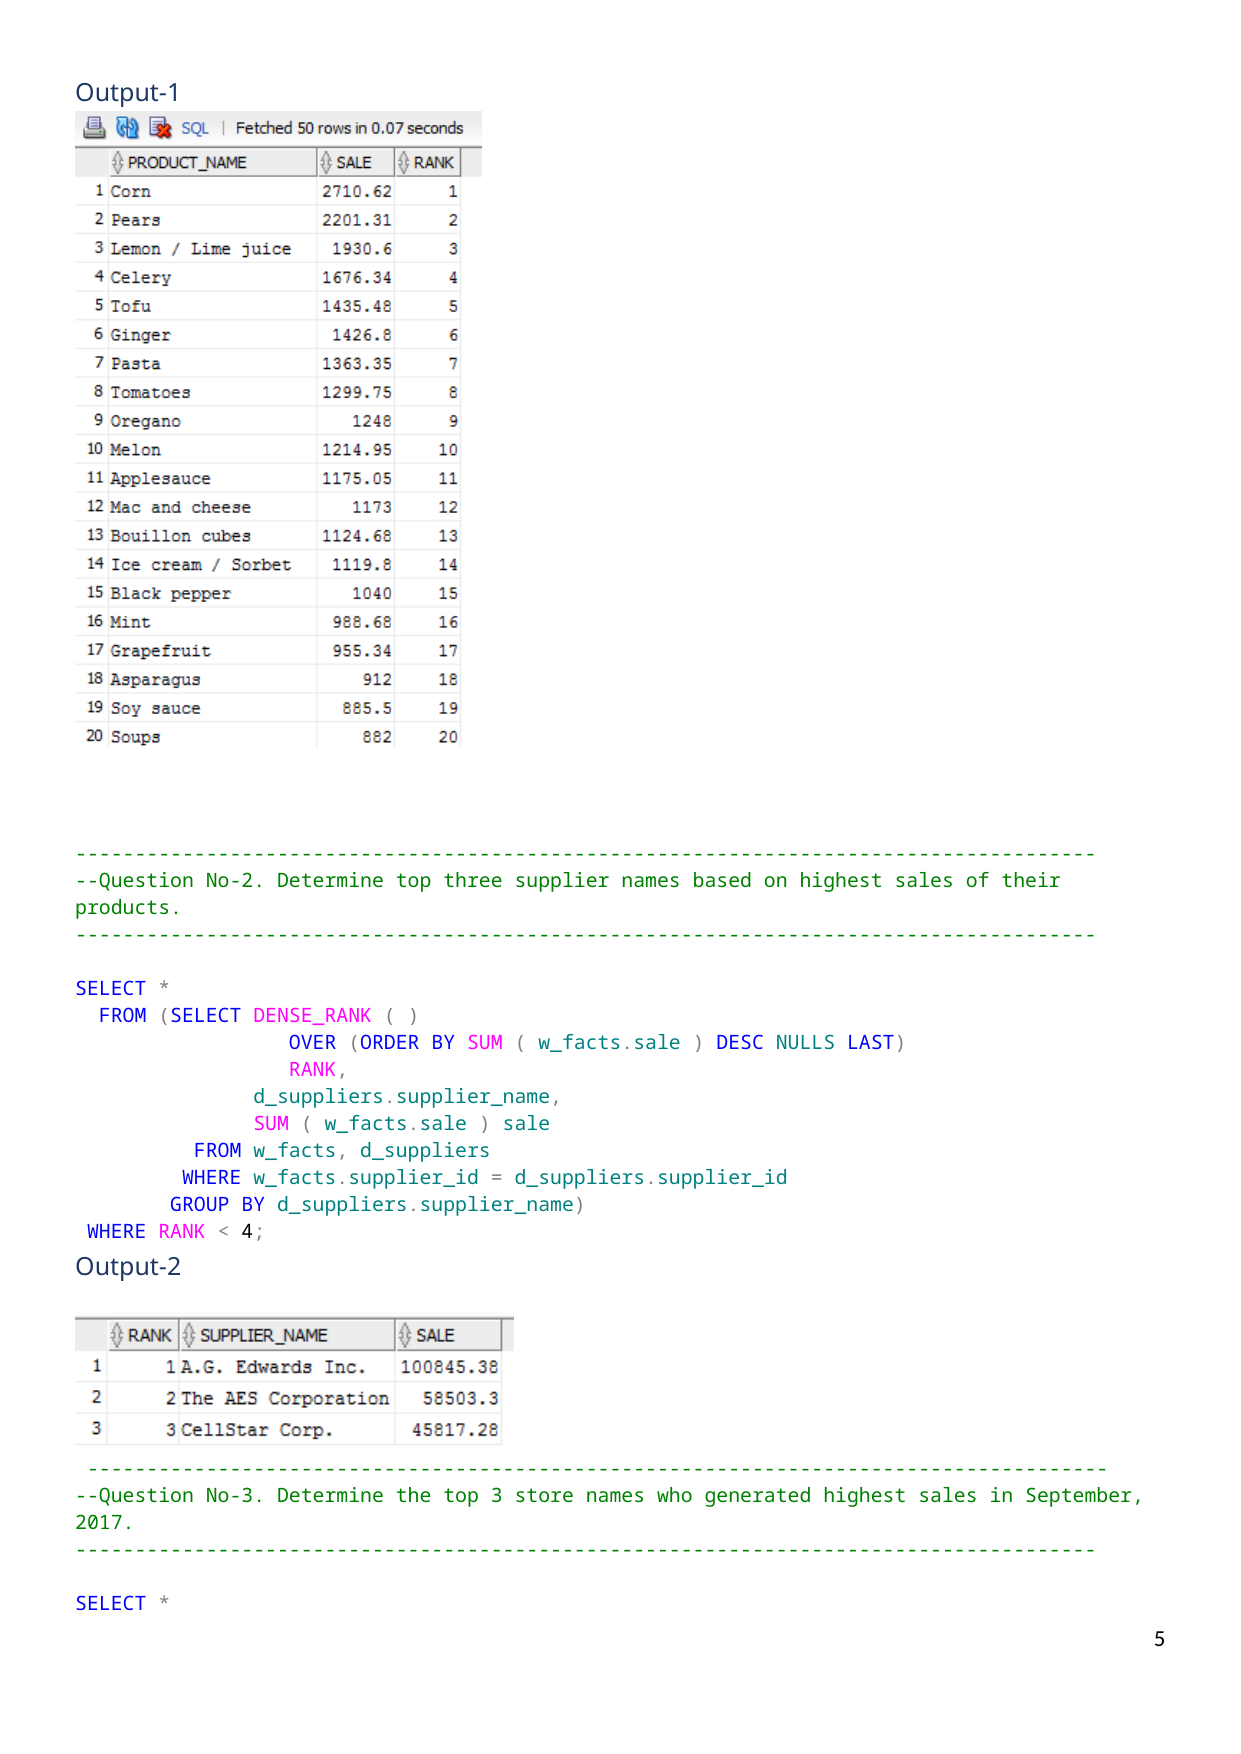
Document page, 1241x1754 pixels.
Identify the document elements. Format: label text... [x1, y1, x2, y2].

text -------------------------------------------------------------------------------------- [75, 1535, 1165, 1562]
text SELECT * [75, 1589, 1165, 1616]
text WHERE w_facts.supplier_id = d_suppliers.supplier_id [75, 1163, 1165, 1190]
text SELECT * [75, 974, 1165, 1001]
subtitle Output-2 [75, 1248, 1165, 1282]
text --Question No-3. Determine the top 3 store names who generated highest sales in September, 2017. [75, 1481, 1165, 1535]
text d_suppliers.supplier_name, [75, 1082, 1165, 1109]
text -------------------------------------------------------------------------------------- [75, 921, 1165, 947]
text OVER (ORDER BY SUM ( w_facts.sale ) DESC NULLS LAST) [75, 1028, 1165, 1055]
text WHERE RANK < 4; [75, 1217, 1165, 1244]
text SUM ( w_facts.sale ) sale [75, 1109, 1165, 1136]
text -------------------------------------------------------------------------------------- [75, 839, 1165, 867]
text GROUP BY d_suppliers.supplier_name) [75, 1190, 1165, 1217]
picture [75, 1312, 514, 1455]
text FROM w_facts, d_suppliers [75, 1136, 1165, 1163]
text FROM (SELECT DENSE_RANK ( ) [75, 1001, 1165, 1028]
picture [75, 111, 483, 747]
subtitle Output-1 [75, 75, 1165, 109]
text -------------------------------------------------------------------------------------- [75, 1454, 1165, 1481]
text --Question No-2. Determine top three supplier names based on highest sales of their products. [75, 867, 1165, 921]
text RANK, [75, 1055, 1165, 1082]
